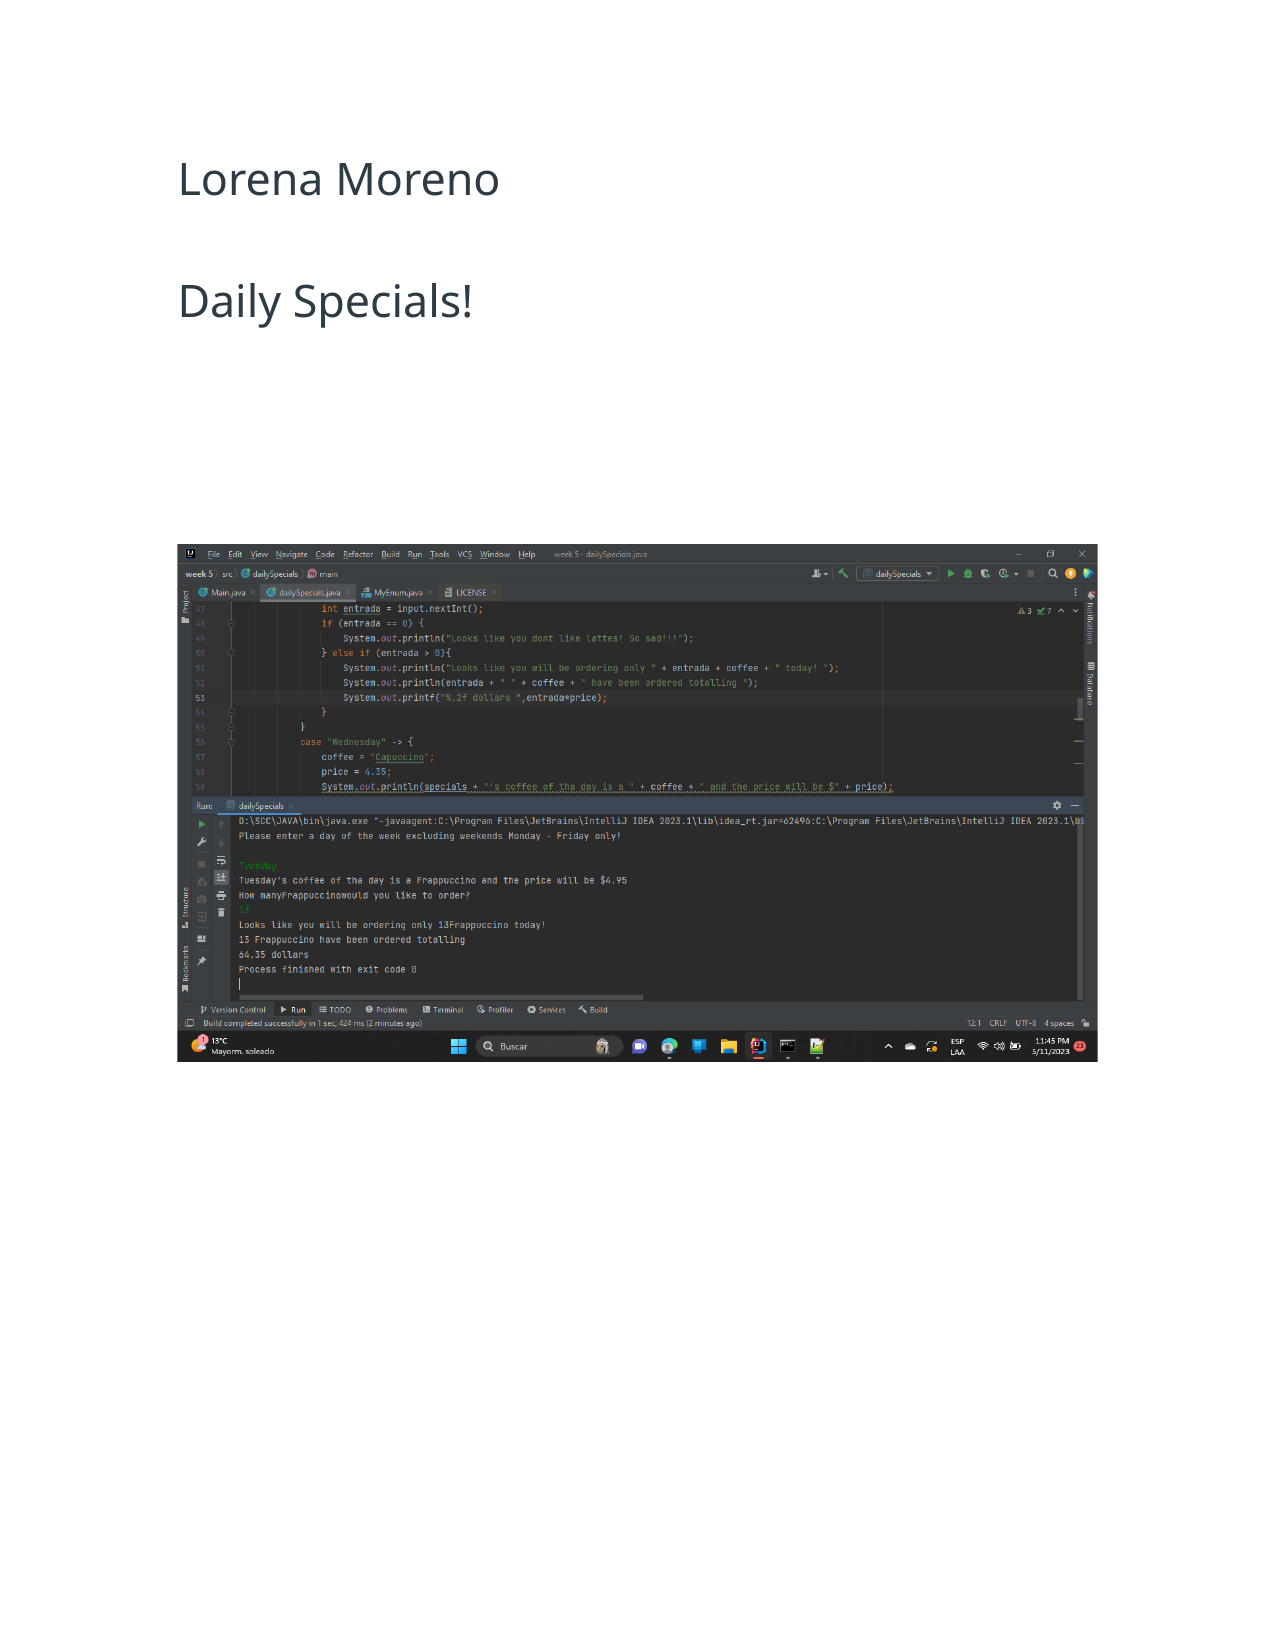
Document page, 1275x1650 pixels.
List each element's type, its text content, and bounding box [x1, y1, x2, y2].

picture [177, 544, 1098, 1062]
text Lorena Moreno [177, 148, 1098, 209]
text Daily Specials! [177, 270, 1098, 331]
